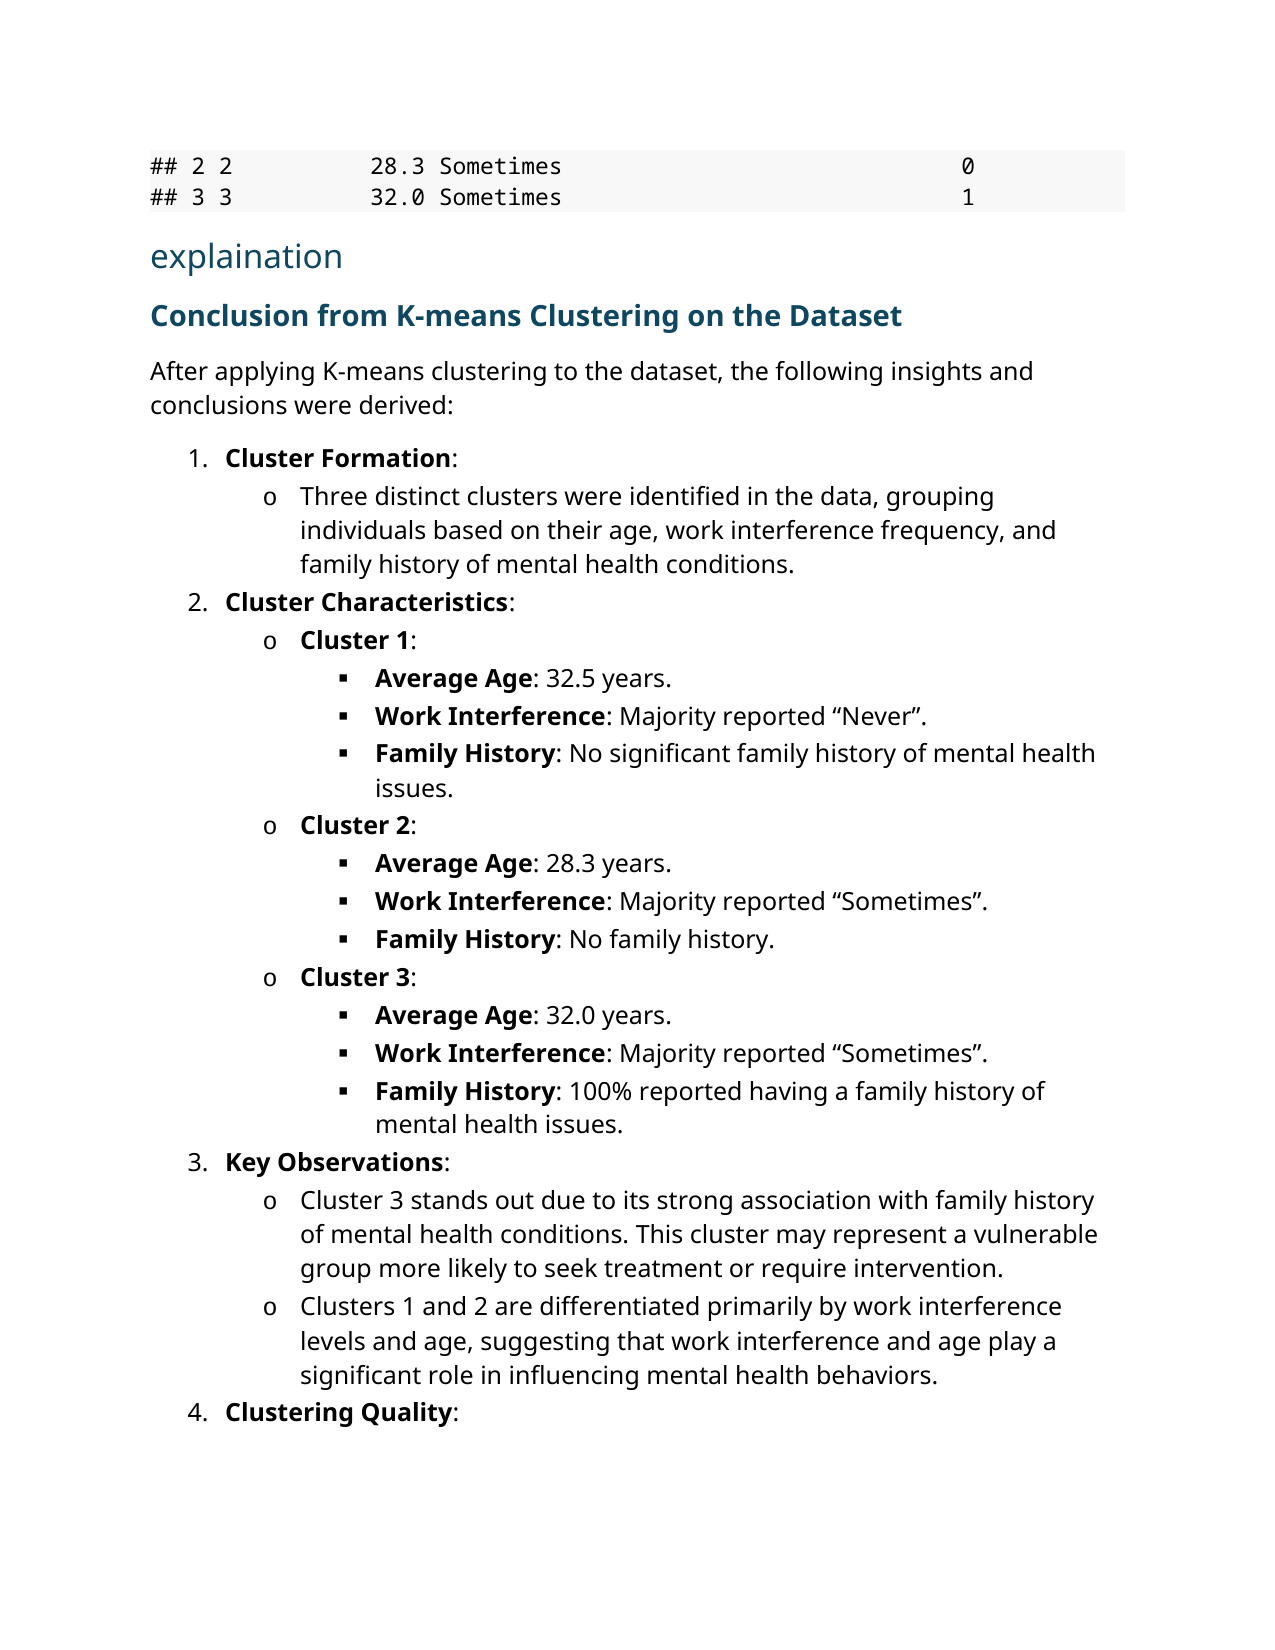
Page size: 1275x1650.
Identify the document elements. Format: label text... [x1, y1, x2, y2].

list Average Age: 32.0 years. [337, 997, 1125, 1032]
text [150, 150, 1125, 212]
list Three distinct clusters were identified in the data, grouping individuals based on their age, work interference frequency, and family history of mental health conditions. [262, 478, 1125, 581]
list Average Age: 32.5 years. [337, 661, 1125, 694]
list Family History: No family history. [337, 922, 1125, 956]
list Family History: 100% reported having a family history of mental health issues. [337, 1073, 1125, 1141]
list Clustering Quality: [187, 1395, 1125, 1429]
list Cluster 3 stands out due to its strong association with family history of mental health conditions. This cluster may represent a vulnerable group more likely to seek treatment or require intervention. [262, 1183, 1125, 1285]
list Clusters 1 and 2 are differentiated primarily by work interference levels and age, suggesting that work interference and age play a significant role in influencing mental health behaviors. [262, 1289, 1125, 1391]
list Average Age: 28.3 years. [337, 846, 1125, 880]
text After applying K-means clustering to the dataset, the following insights and conclusions were derived: [150, 354, 1125, 422]
list Cluster Formation: [187, 441, 1125, 475]
subtitle explaination [150, 233, 1125, 279]
list Cluster Characteristics: [187, 585, 1125, 619]
list Cluster 1: [262, 622, 1125, 657]
list Work Interference: Majority reported “Sometimes”. [337, 884, 1125, 918]
list Work Interference: Majority reported “Never”. [337, 698, 1125, 732]
subtitle Conclusion from K-means Clustering on the Dataset [150, 295, 1125, 335]
list Key Observations: [187, 1145, 1125, 1179]
list Cluster 3: [262, 959, 1125, 994]
list Work Interference: Majority reported “Sometimes”. [337, 1035, 1125, 1069]
list Cluster 2: [262, 808, 1125, 842]
list Family History: No significant family history of mental health issues. [337, 736, 1125, 804]
